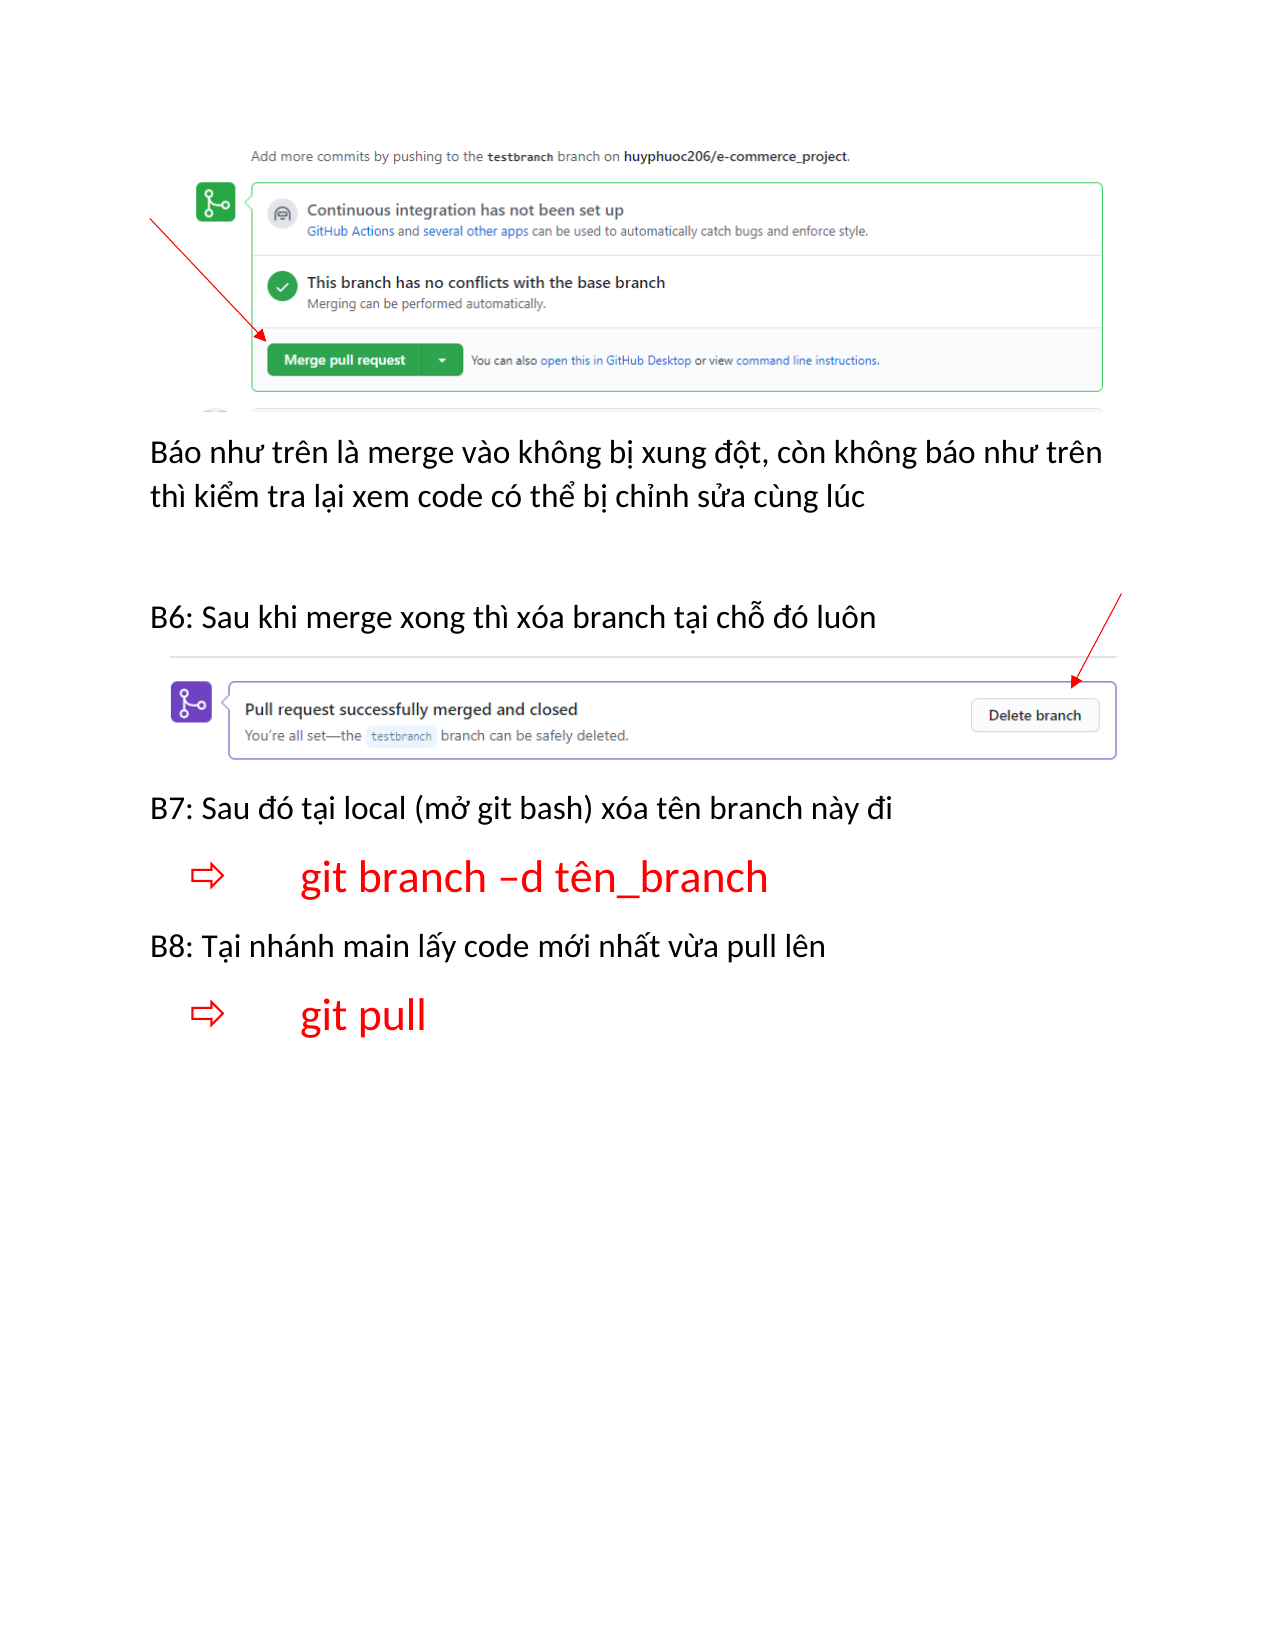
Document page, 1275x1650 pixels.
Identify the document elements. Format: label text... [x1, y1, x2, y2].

list git pull [187, 986, 1125, 1041]
list git branch –d tên_branch [187, 848, 1125, 904]
text Báo như trên là merge vào không bị xung đột, còn không báo như trên thì kiểm tra lại xem code có thể bị chỉnh sửa cùng lúc [150, 431, 1125, 515]
text B6: Sau khi merge xong thì xóa branch tại chỗ đó luôn [150, 596, 1119, 637]
picture [150, 656, 1125, 769]
text B7: Sau đó tại local (mở git bash) xóa tên branch này đi [150, 787, 1125, 828]
picture [150, 150, 1125, 412]
text B8: Tại nhánh main lấy code mới nhất vừa pull lên [150, 925, 1125, 966]
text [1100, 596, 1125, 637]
